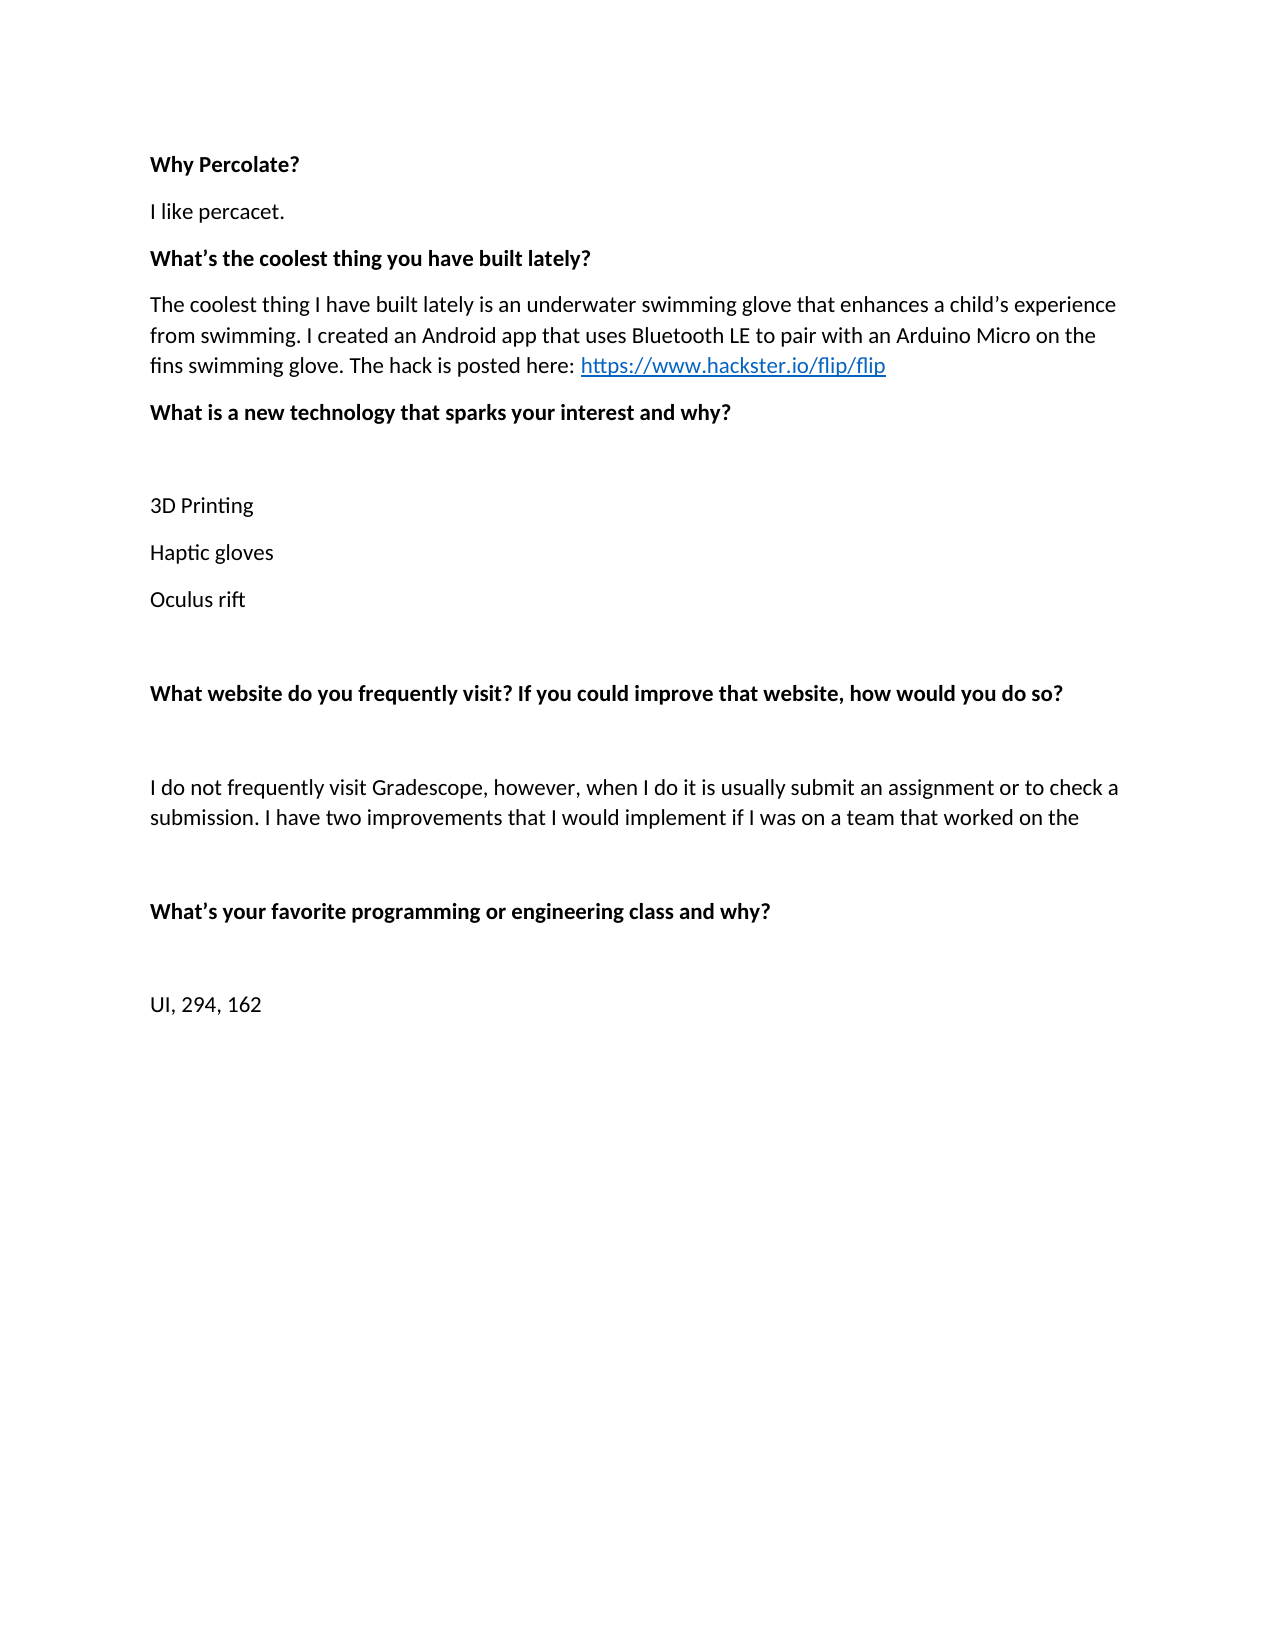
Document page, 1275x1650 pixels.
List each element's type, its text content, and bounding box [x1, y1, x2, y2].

text I like percacet. [150, 197, 1125, 225]
text Haptic gloves [150, 538, 1125, 567]
text 3D Printing [150, 492, 1125, 520]
text What’s your favorite programming or engineering class and why? [150, 897, 1125, 925]
text Why Percolate? [150, 150, 1125, 178]
text Oculus rift [150, 585, 1125, 613]
text What’s the coolest thing you have built lately? [150, 244, 1125, 272]
text I do not frequently visit Gradescope, however, when I do it is usually submit an assignment or to check a submission. I have two improvements that I would implement if I was on a team that worked on the [150, 773, 1125, 831]
text The coolest thing I have built lately is an underwater swimming glove that enhances a child’s experience from swimming. I created an Android app that uses Bluetooth LE to pair with an Arduino Micro on the fins swimming glove. The hack is posted here: https://www.hackster.io/flip/flip [150, 291, 1125, 379]
text UI, 294, 162 [150, 991, 1125, 1019]
text What website do you frequently visit? If you could improve that website, how would you do so? [150, 679, 1125, 707]
text What is a new technology that sparks your interest and why? [150, 398, 1125, 426]
